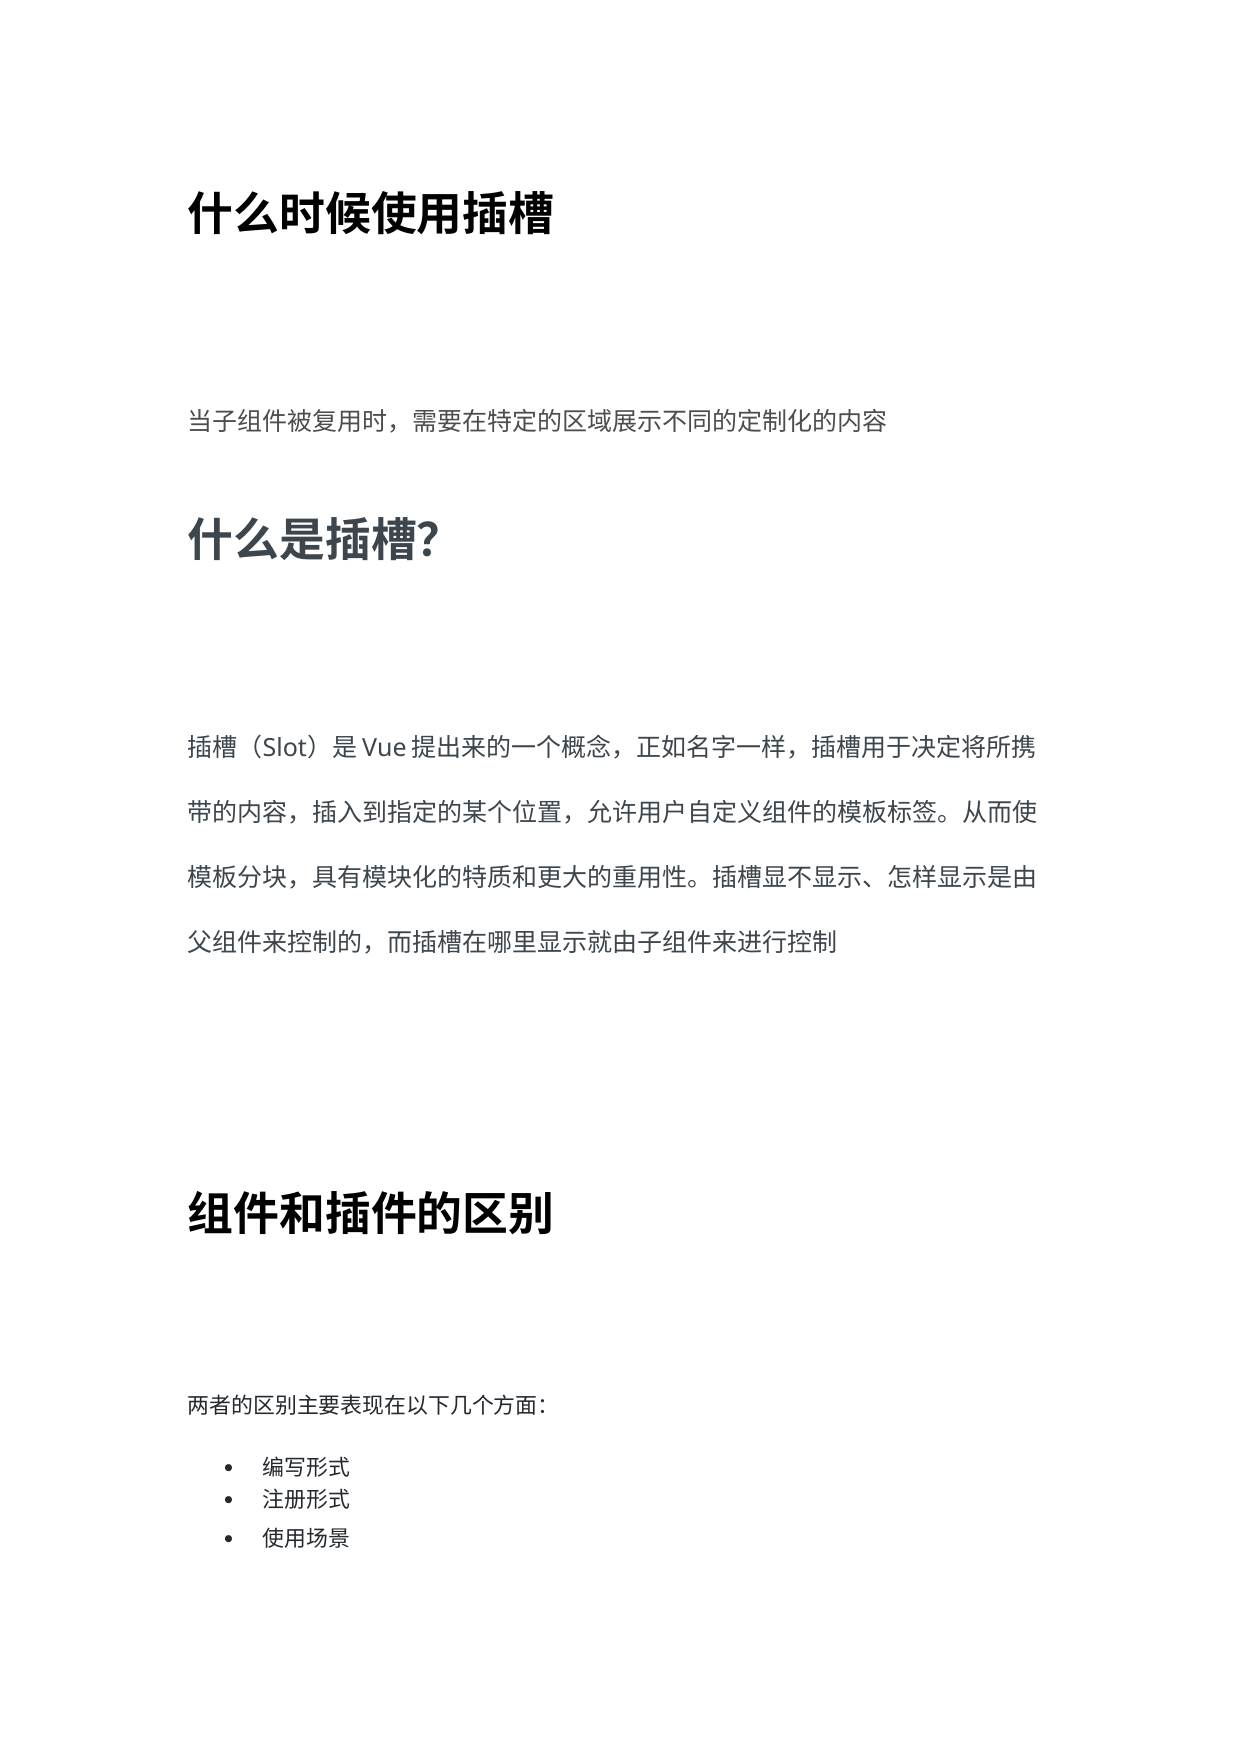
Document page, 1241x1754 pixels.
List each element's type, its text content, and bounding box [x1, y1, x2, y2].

text 插槽（Slot）是Vue提出来的一个概念，正如名字一样，插槽用于决定将所携带的内容，插入到指定的某个位置，允许用户自定义组件的模板标签。从而使模板分块，具有模块化的特质和更大的重用性。插槽显不显示、怎样显示是由父组件来控制的，而插槽在哪里显示就由子组件来进行控制 [187, 713, 1053, 973]
subtitle 组件和插件的区别 [187, 1162, 1053, 1259]
list 使用场景 [225, 1520, 1053, 1553]
subtitle 什么时候使用插槽 [187, 162, 1053, 259]
subtitle 什么是插槽？ [187, 488, 1053, 585]
list 注册形式 [225, 1482, 1053, 1514]
list 编写形式 [225, 1449, 1053, 1482]
text 当子组件被复用时，需要在特定的区域展示不同的定制化的内容 [187, 387, 1053, 452]
text 两者的区别主要表现在以下几个方面： [187, 1387, 1053, 1420]
